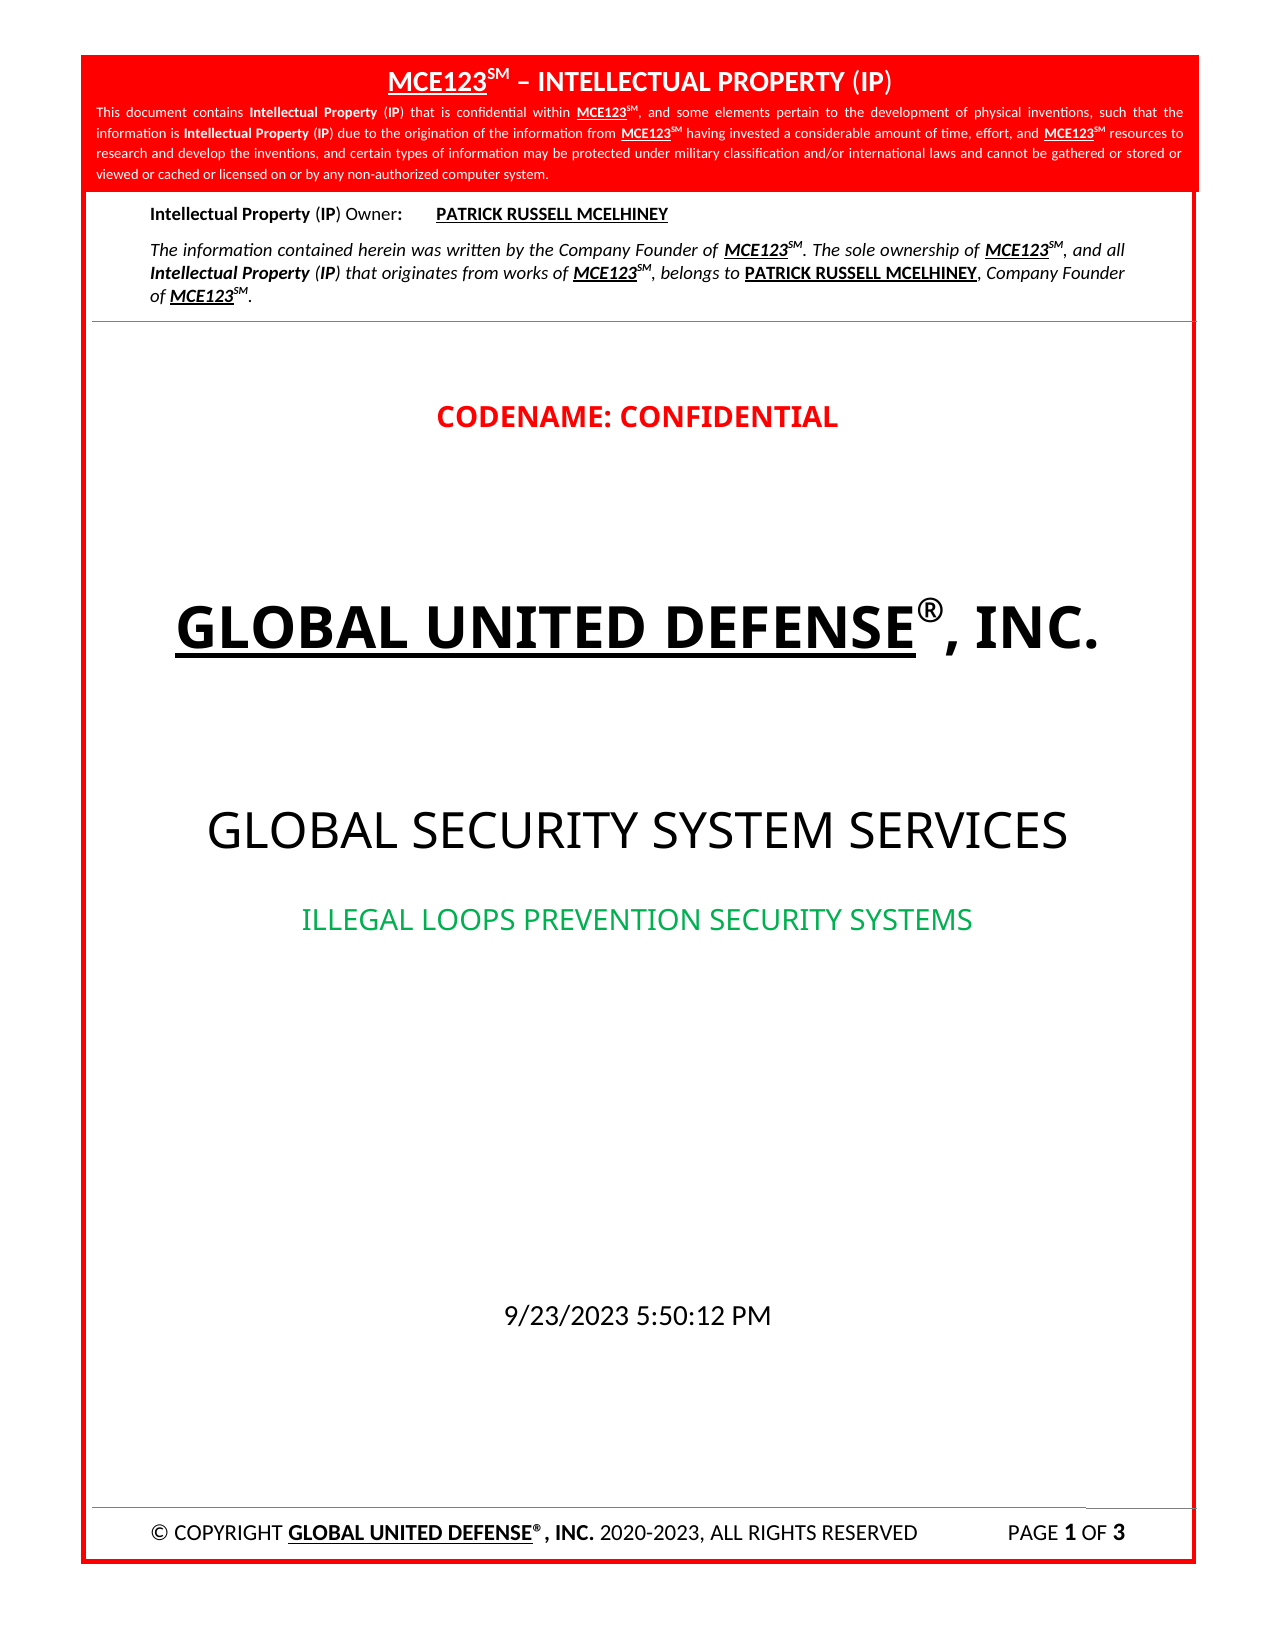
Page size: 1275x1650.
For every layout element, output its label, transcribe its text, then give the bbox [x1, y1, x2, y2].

text GLOBAL SECURITY SYSTEM SERVICES [150, 796, 1125, 864]
text 9/23/2023 5:50:12 PM [150, 1297, 1125, 1332]
text GLOBAL UNITED DEFENSE®, INC. [150, 586, 1125, 666]
text CODENAME: CONFIDENTIAL [150, 396, 1125, 436]
subtitle ILLEGAL LOOPS PREVENTION SECURITY SYSTEMS [150, 899, 1125, 938]
